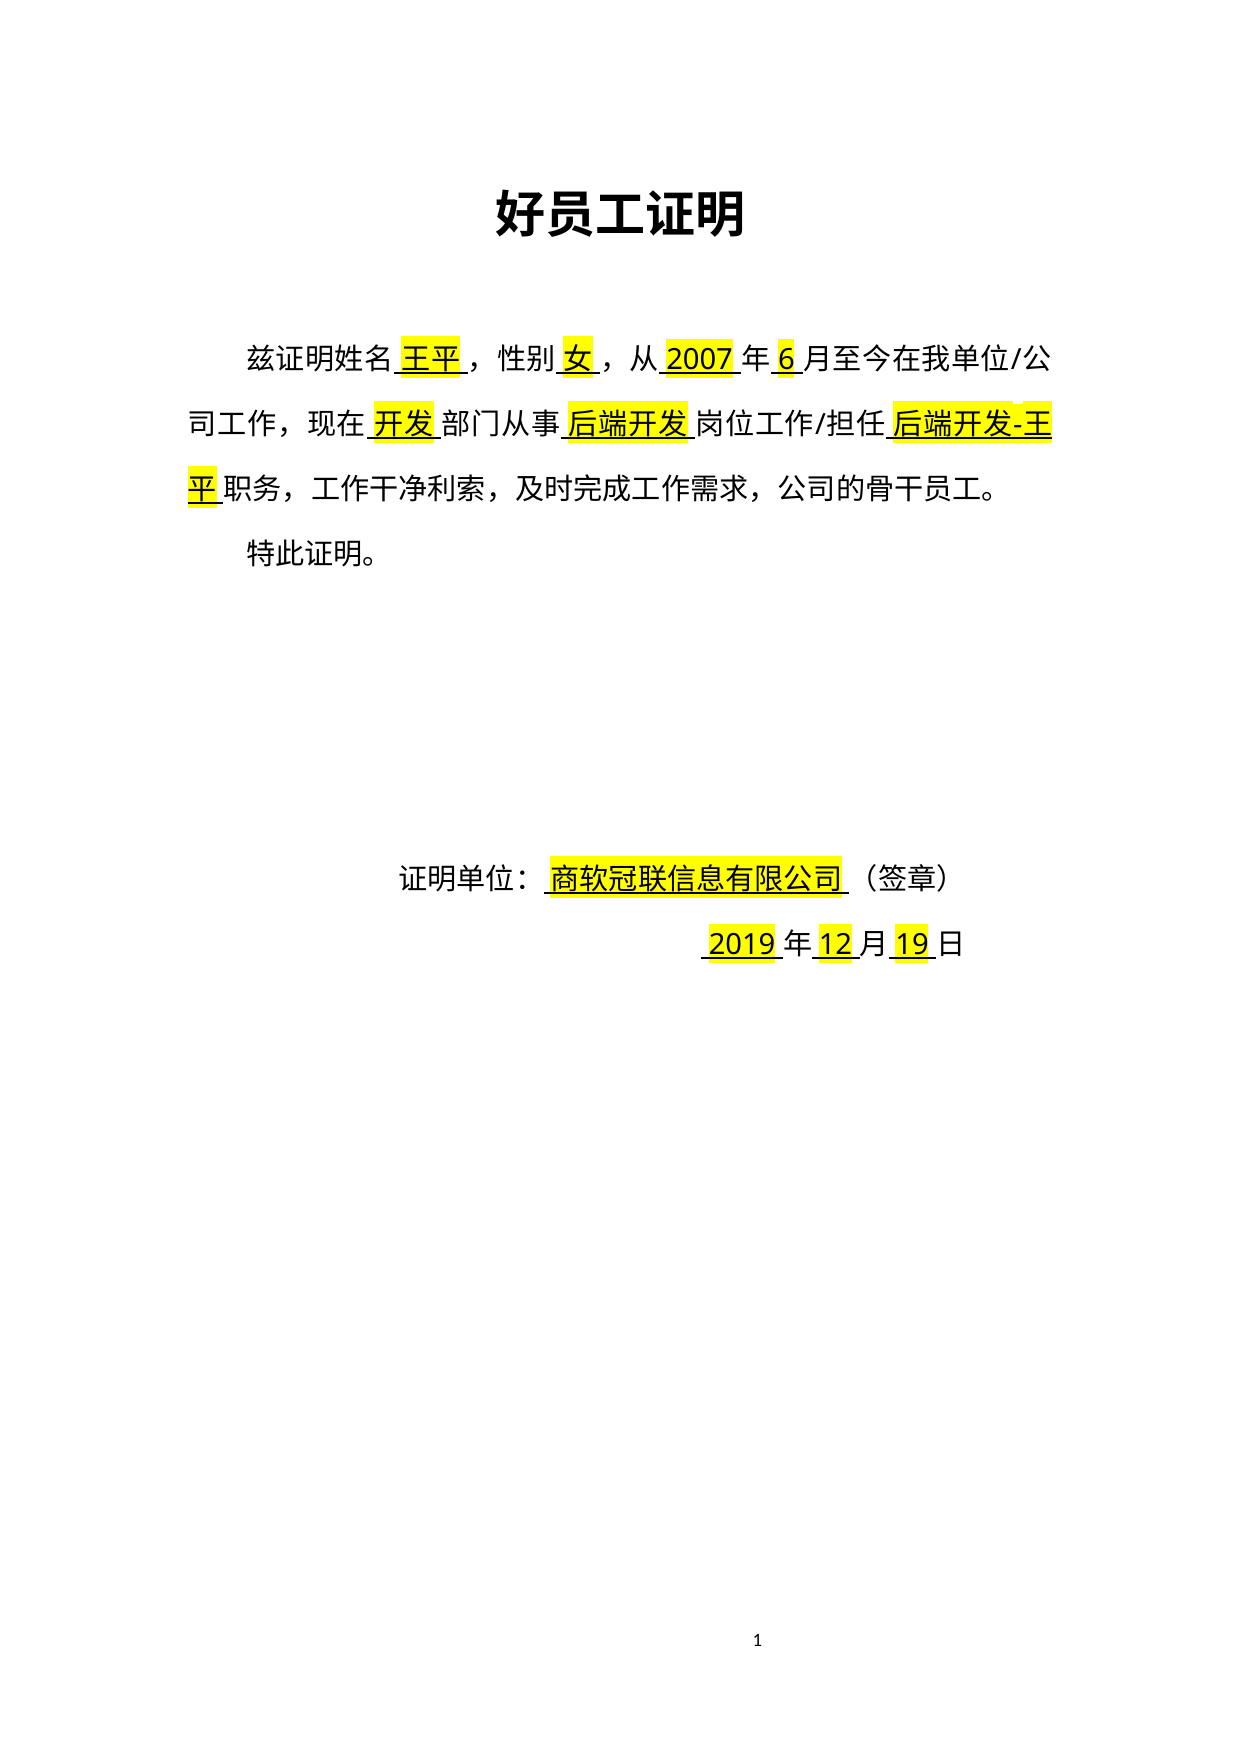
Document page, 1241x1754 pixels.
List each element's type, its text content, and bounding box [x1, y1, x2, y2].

text 证明单位： 商软冠联信息有限公司 （签章） [187, 844, 965, 909]
text 2019 年 12 月 19 日 [187, 909, 965, 974]
text 兹证明姓名 王平 ，性别 女 ，从 2007 年 6 月至今在我单位/公司工作，现在 开发 部门从事 后端开发 岗位工作/担任 后端开发-王平 职务，工作干净利索，及时完成工作需求，公司的骨干员工。 [187, 324, 1053, 519]
text 特此证明。 [187, 519, 1053, 584]
text 好员工证明 [187, 162, 1053, 259]
